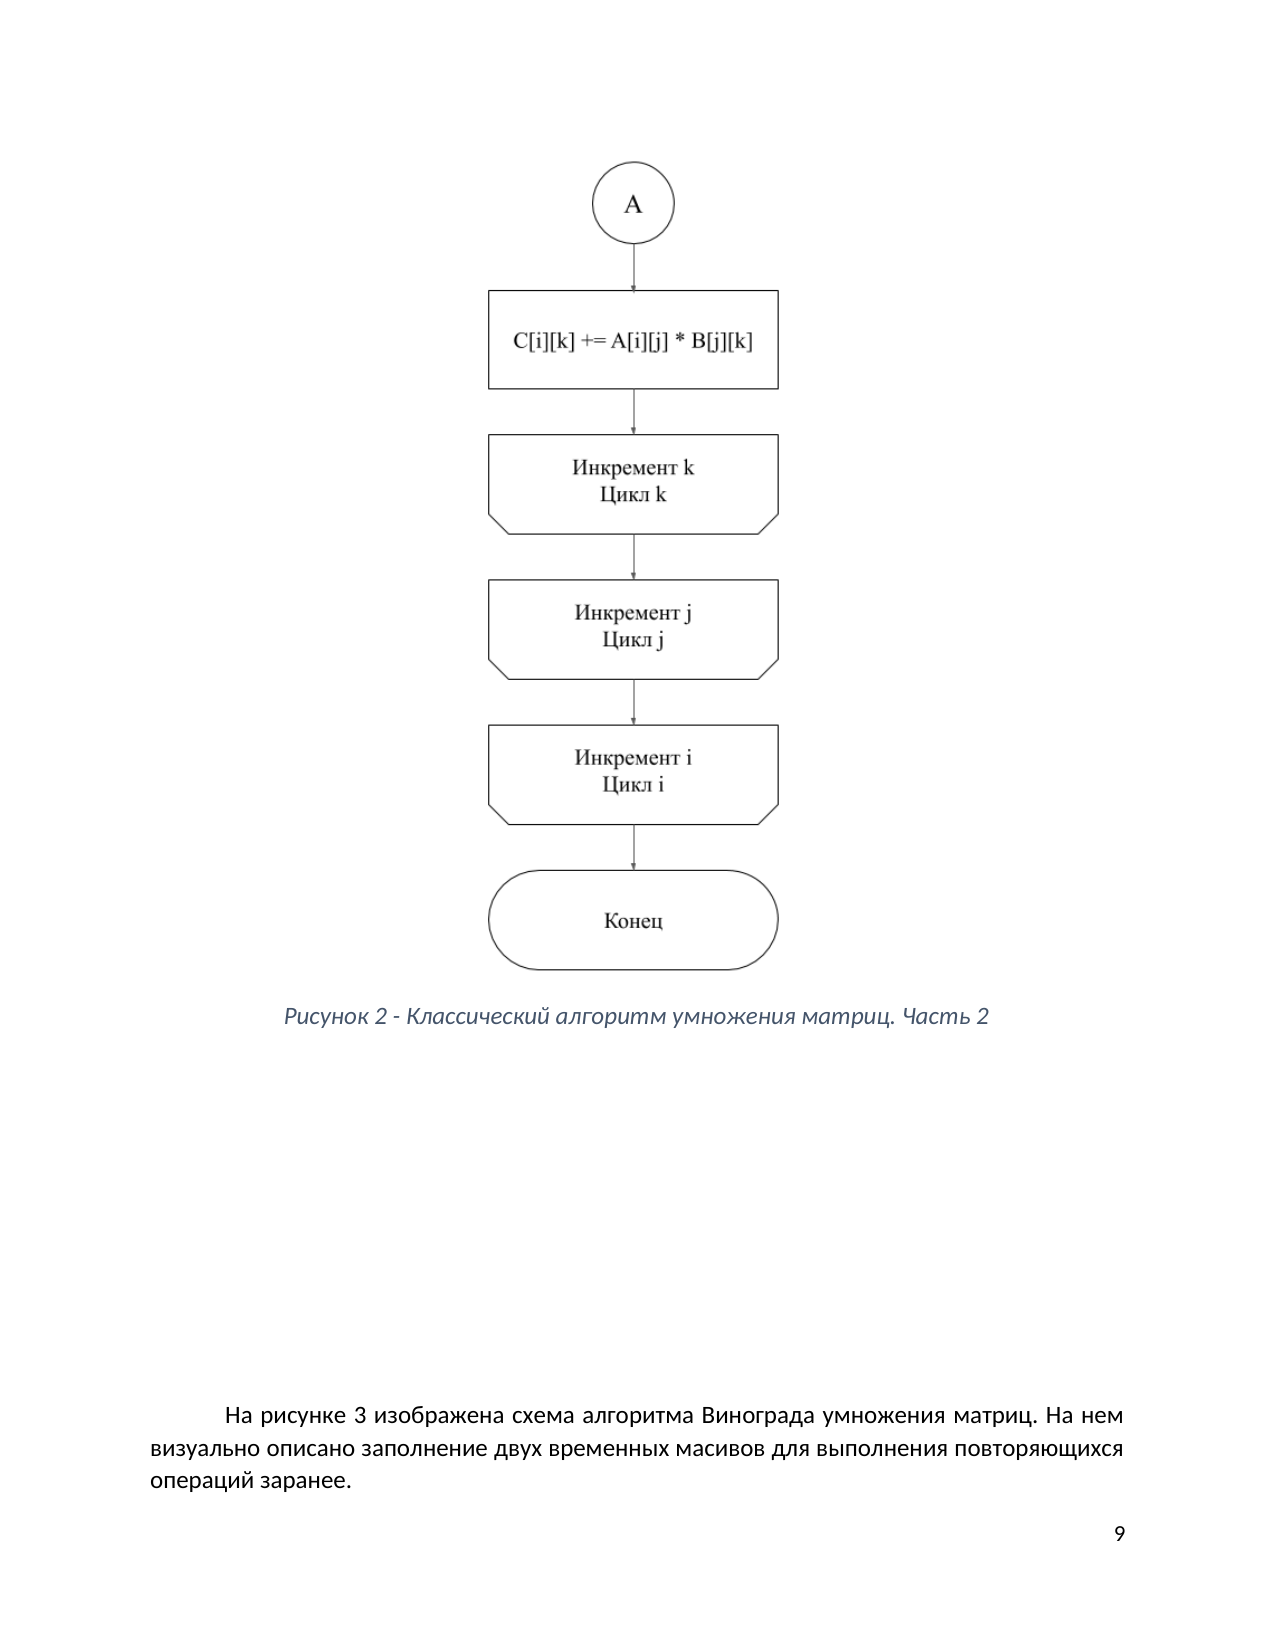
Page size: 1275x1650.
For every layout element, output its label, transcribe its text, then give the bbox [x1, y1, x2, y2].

picture [455, 150, 820, 982]
text Рисунок 2 - Классический алгоритм умножения матриц. Часть 2 [150, 1000, 1125, 1031]
text На рисунке 3 изображена схема алгоритма Винограда умножения матриц. На нем визуально описано заполнение двух временных масивов для выполнения повторяющихся операций заранее. [150, 1399, 1125, 1495]
